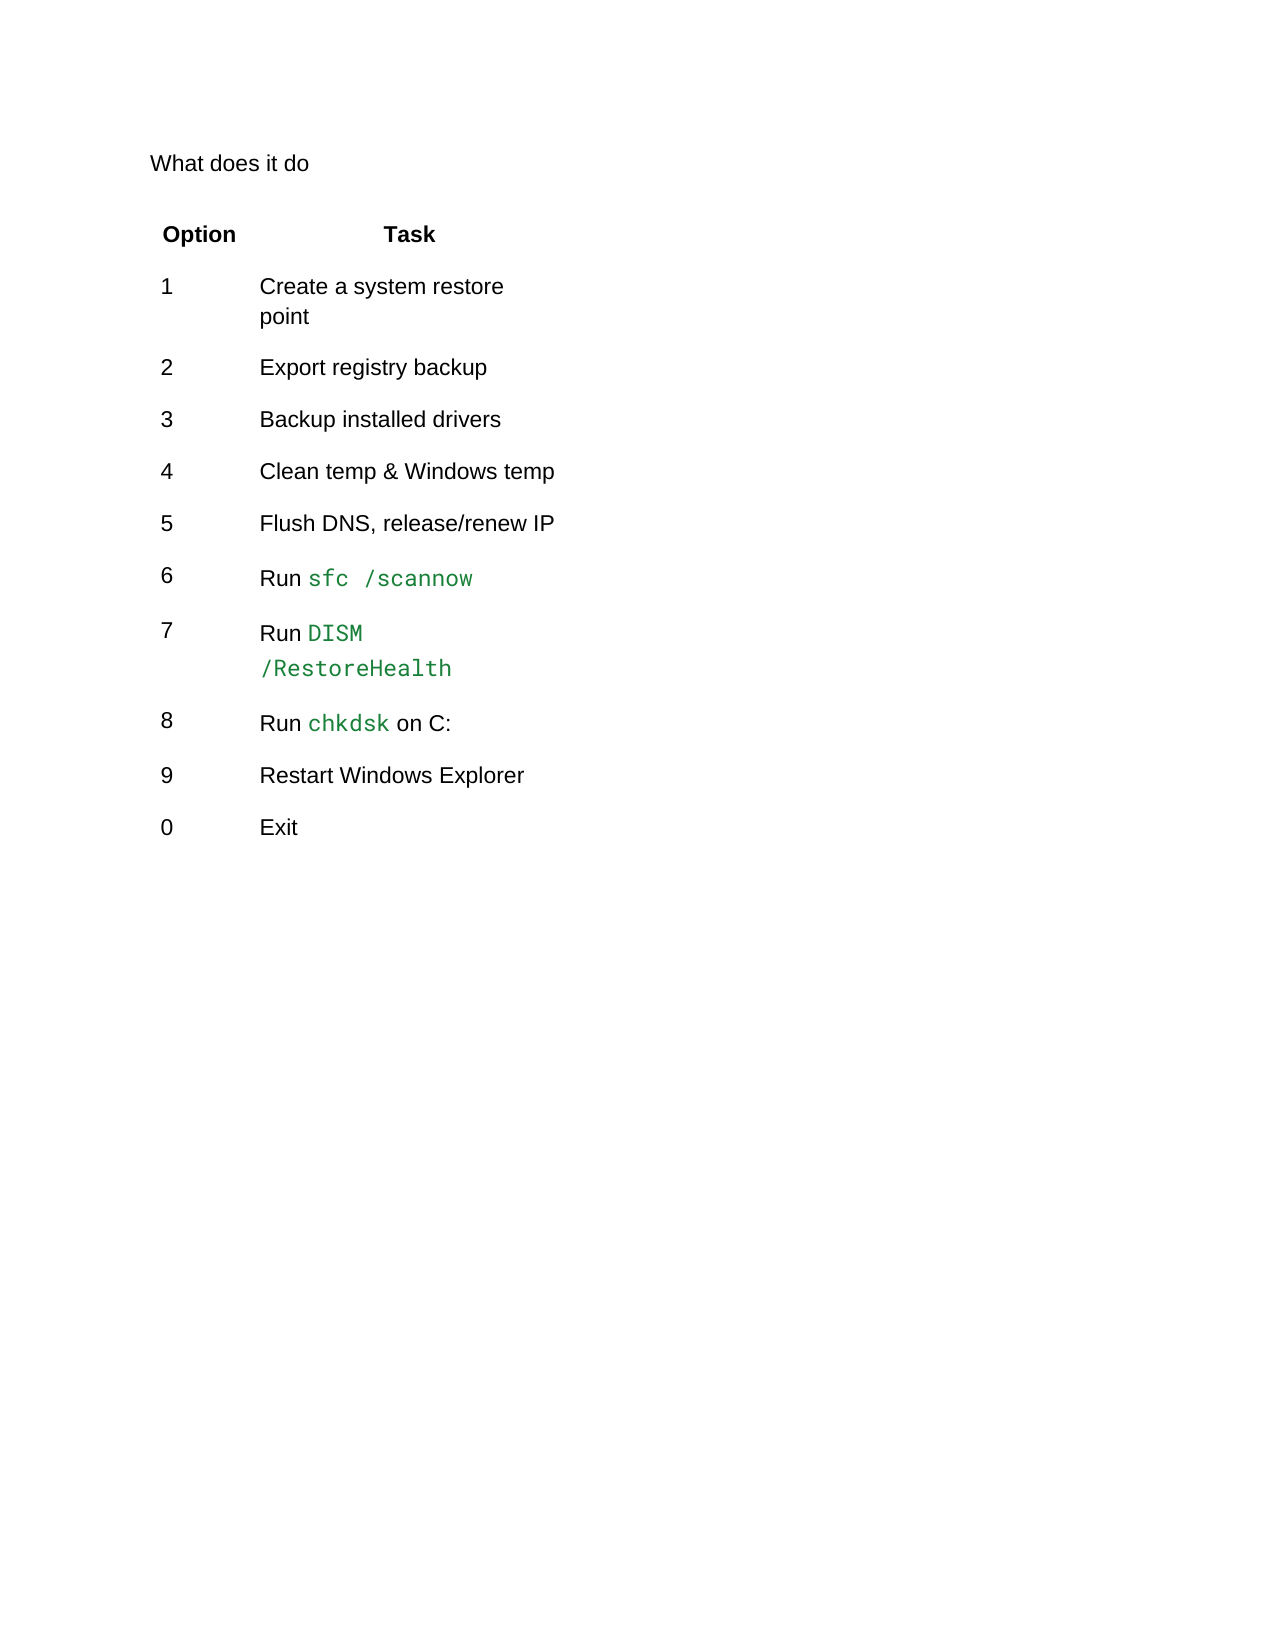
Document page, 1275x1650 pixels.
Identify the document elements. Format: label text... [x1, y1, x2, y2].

table_cell 8 [150, 697, 249, 751]
table_cell 4 [150, 448, 249, 500]
table_cell Clean temp & Windows temp [249, 448, 570, 500]
table_cell Run sfc /scannow [249, 552, 570, 607]
table_cell Run chkdsk on C: [249, 697, 570, 751]
table_header Task [249, 210, 570, 262]
table_cell Run DISM /RestoreHealth [249, 607, 570, 697]
table_cell 9 [150, 751, 249, 803]
table_cell Export registry backup [249, 344, 570, 396]
table_cell 7 [150, 607, 249, 697]
table_cell Backup installed drivers [249, 396, 570, 448]
table_cell 0 [150, 804, 249, 856]
table_header Option [150, 210, 249, 262]
table_cell 5 [150, 500, 249, 552]
table_cell Flush DNS, release/renew IP [249, 500, 570, 552]
table_cell Exit [249, 804, 570, 856]
table_cell 2 [150, 344, 249, 396]
table_cell 6 [150, 552, 249, 607]
table_cell 3 [150, 396, 249, 448]
text What does it do [150, 150, 1125, 176]
table_cell 1 [150, 263, 249, 344]
table_cell Create a system restore point [249, 263, 570, 344]
table_cell Restart Windows Explorer [249, 751, 570, 803]
